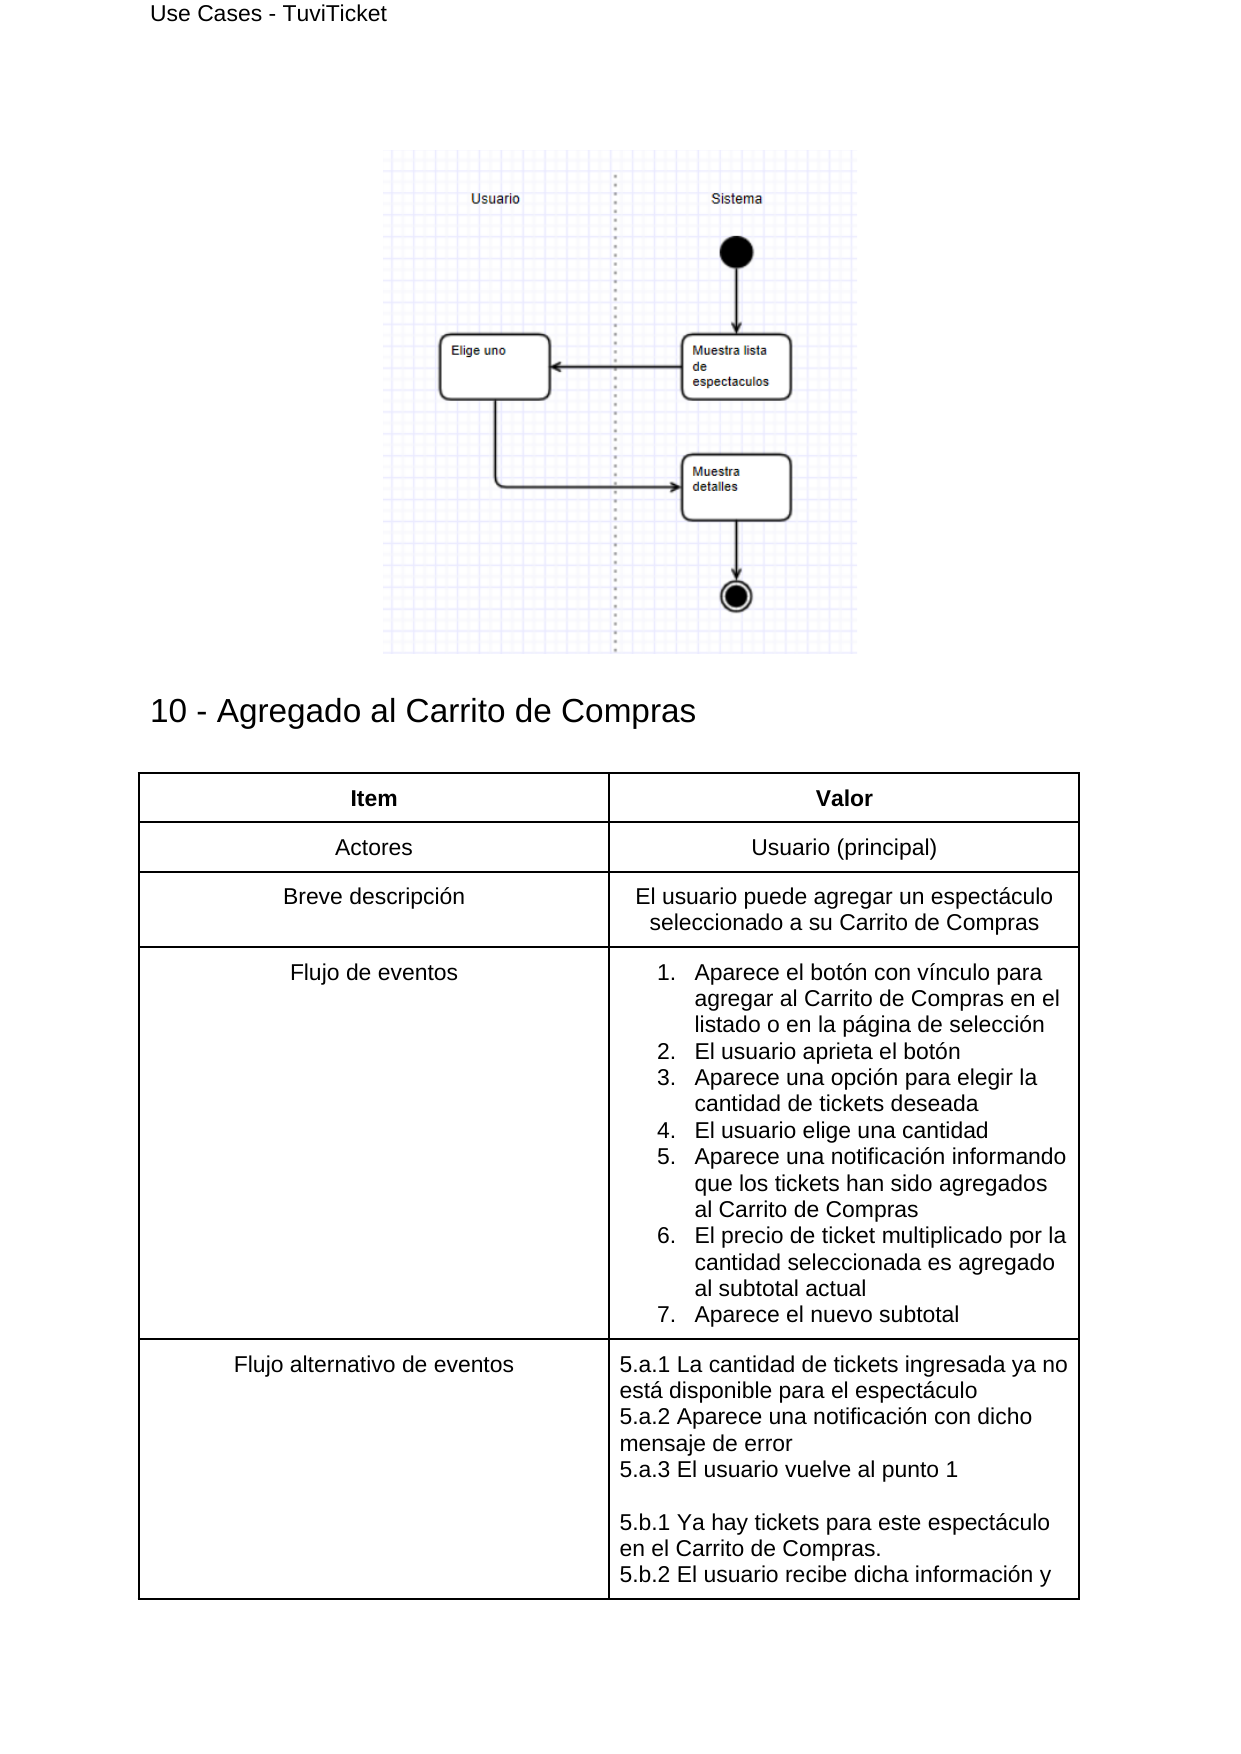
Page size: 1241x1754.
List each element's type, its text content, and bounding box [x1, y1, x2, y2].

table_cell Breve descripción [140, 873, 608, 946]
table_cell El usuario puede agregar un espectáculo seleccionado a su Carrito de Compras [610, 873, 1078, 946]
table_cell Aparece el botón con vínculo para agregar al Carrito de Compras en el listado o en la página de selección El usuario aprieta el botón Aparece una opción para elegir la cantidad de tickets deseada El usuario elige una cantidad Aparece una notificación informando que los tickets han sido agregados al Carrito de Compras El precio de ticket multiplicado por la cantidad seleccionada es agregado al subtotal actual Aparece el nuevo subtotal [610, 948, 1078, 1338]
table_cell Usuario (principal) [610, 823, 1078, 871]
picture [383, 150, 858, 654]
table_cell Actores [140, 823, 608, 871]
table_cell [140, 1340, 608, 1598]
table_header Item [140, 774, 608, 821]
subtitle 10 - Agregado al Carrito de Compras [150, 691, 1090, 729]
table_header Valor [610, 774, 1078, 821]
table_cell Flujo de eventos [140, 948, 608, 1338]
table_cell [610, 1340, 1078, 1598]
